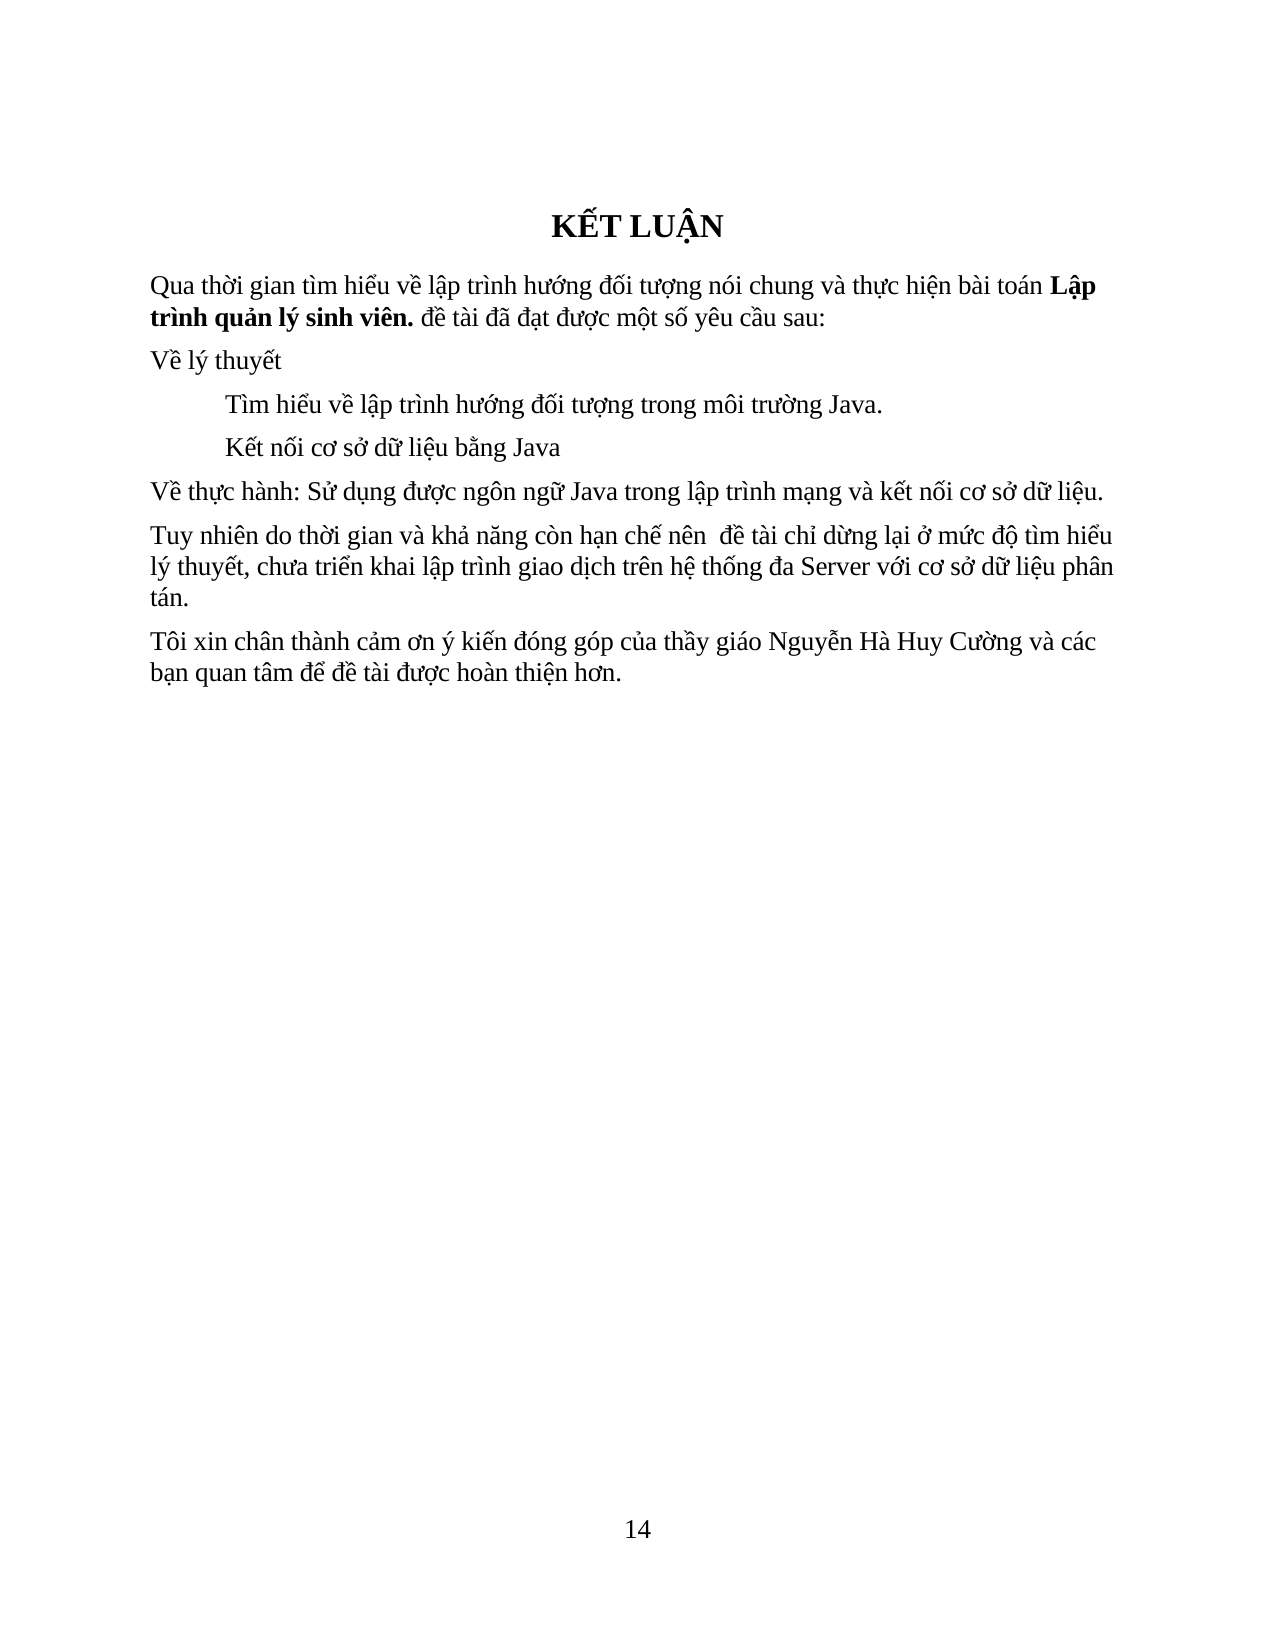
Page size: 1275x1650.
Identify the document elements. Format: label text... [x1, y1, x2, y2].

text Về thực hành: Sử dụng được ngôn ngữ Java trong lập trình mạng và kết nối cơ sở dữ liệu. [150, 475, 1125, 506]
text Về lý thuyết [150, 344, 1125, 375]
text Qua thời gian tìm hiểu về lập trình hướng đối tượng nói chung và thực hiện bài toán Lập trình quản lý sinh viên. đề tài đã đạt được một số yêu cầu sau: [150, 269, 1125, 332]
text Tôi xin chân thành cảm ơn ý kiến đóng góp của thầy giáo Nguyễn Hà Huy Cường và các bạn quan tâm để đề tài được hoàn thiện hơn. [150, 625, 1125, 687]
text Kết nối cơ sở dữ liệu bằng Java [204, 432, 1125, 463]
text Tuy nhiên do thời gian và khả năng còn hạn chế nên đề tài chỉ dừng lại ở mức độ tìm hiểu lý thuyết, chưa triển khai lập trình giao dịch trên hệ thống đa Server với cơ sở dữ liệu phân tán. [150, 519, 1125, 612]
subtitle KẾT LUẬN [150, 206, 1125, 244]
text Tìm hiểu về lập trình hướng đối tượng trong môi trường Java. [204, 388, 1125, 419]
